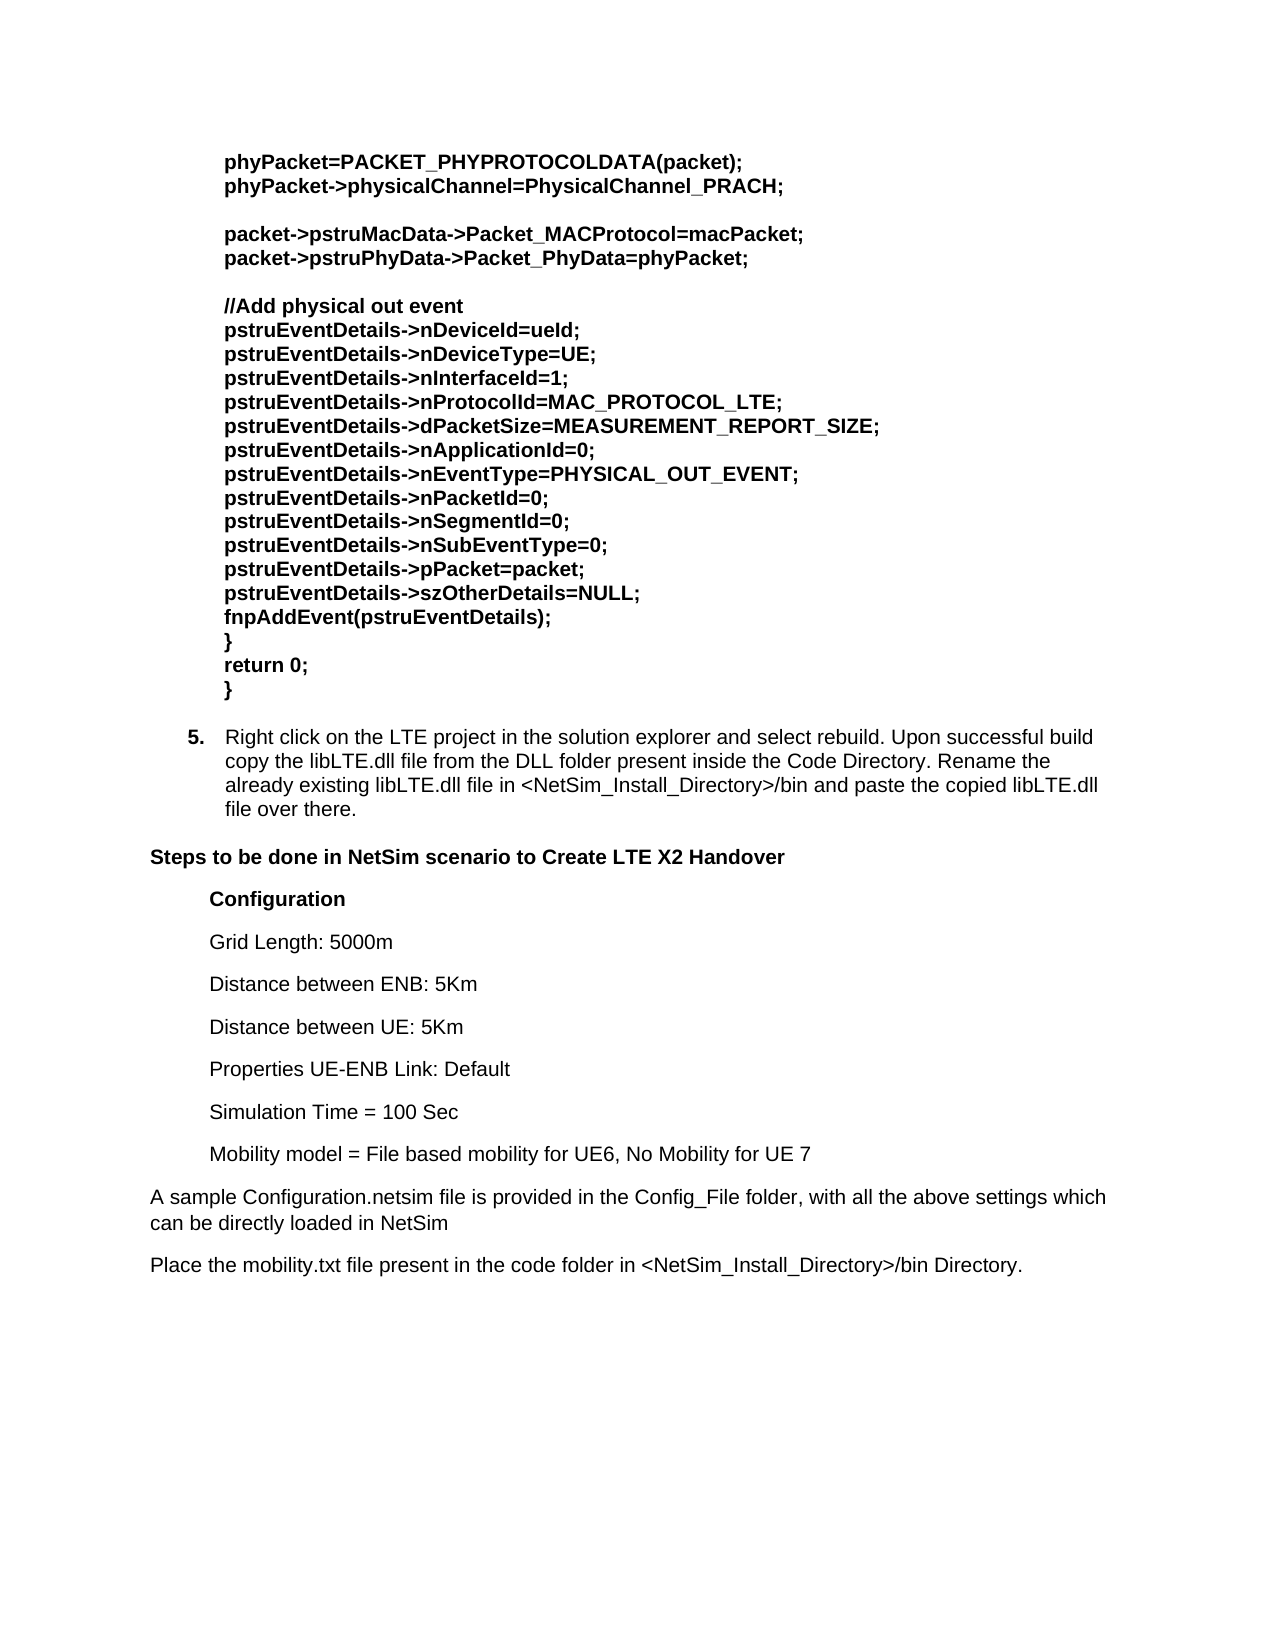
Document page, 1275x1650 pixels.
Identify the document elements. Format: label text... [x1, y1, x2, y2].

text Grid Length: 5000m [209, 930, 1125, 954]
text pstruEventDetails->nApplicationId=0; [224, 437, 1125, 461]
text fnpAddEvent(pstruEventDetails); [224, 605, 1125, 629]
text Simulation Time = 100 Sec [209, 1100, 1125, 1124]
text return 0; [224, 653, 1125, 677]
text Place the mobility.txt file present in the code folder in <NetSim_Install_Directory>/bin Directory. [150, 1253, 1125, 1277]
text phyPacket->physicalChannel=PhysicalChannel_PRACH; [224, 174, 1125, 198]
text Steps to be done in NetSim scenario to Create LTE X2 Handover [150, 845, 1125, 869]
text pstruEventDetails->nEventType=PHYSICAL_OUT_EVENT; [224, 461, 1125, 485]
text pstruEventDetails->szOtherDetails=NULL; [224, 581, 1125, 605]
text pstruEventDetails->nDeviceId=ueId; [224, 318, 1125, 342]
text pstruEventDetails->nDeviceType=UE; [224, 342, 1125, 366]
text pstruEventDetails->pPacket=packet; [224, 557, 1125, 581]
text Configuration [209, 887, 1125, 911]
text pstruEventDetails->nSegmentId=0; [224, 509, 1125, 533]
text pstruEventDetails->dPacketSize=MEASUREMENT_REPORT_SIZE; [224, 413, 1125, 437]
text } [224, 677, 1125, 701]
text Mobility model = File based mobility for UE6, No Mobility for UE 7 [209, 1142, 1125, 1166]
text phyPacket=PACKET_PHYPROTOCOLDATA(packet); [224, 150, 1125, 174]
text pstruEventDetails->nProtocolId=MAC_PROTOCOL_LTE; [224, 389, 1125, 413]
text pstruEventDetails->nPacketId=0; [224, 485, 1125, 509]
list Right click on the LTE project in the solution explorer and select rebuild. Upon successful build copy the libLTE.dll file from the DLL folder present inside the Code Directory. Rename the already existing libLTE.dll file in <NetSim_Install_Directory>/bin and paste the copied libLTE.dll file over there. [187, 725, 1125, 821]
text packet->pstruMacData->Packet_MACProtocol=macPacket; [224, 222, 1125, 246]
text Distance between UE: 5Km [209, 1015, 1125, 1039]
text Properties UE-ENB Link: Default [209, 1057, 1125, 1081]
text } [224, 629, 1125, 653]
text Distance between ENB: 5Km [209, 972, 1125, 996]
text //Add physical out event [224, 294, 1125, 318]
text pstruEventDetails->nInterfaceId=1; [224, 366, 1125, 389]
text pstruEventDetails->nSubEventType=0; [224, 533, 1125, 557]
text A sample Configuration.netsim file is provided in the Config_File folder, with all the above settings which can be directly loaded in NetSim [150, 1185, 1125, 1234]
text packet->pstruPhyData->Packet_PhyData=phyPacket; [224, 246, 1125, 270]
